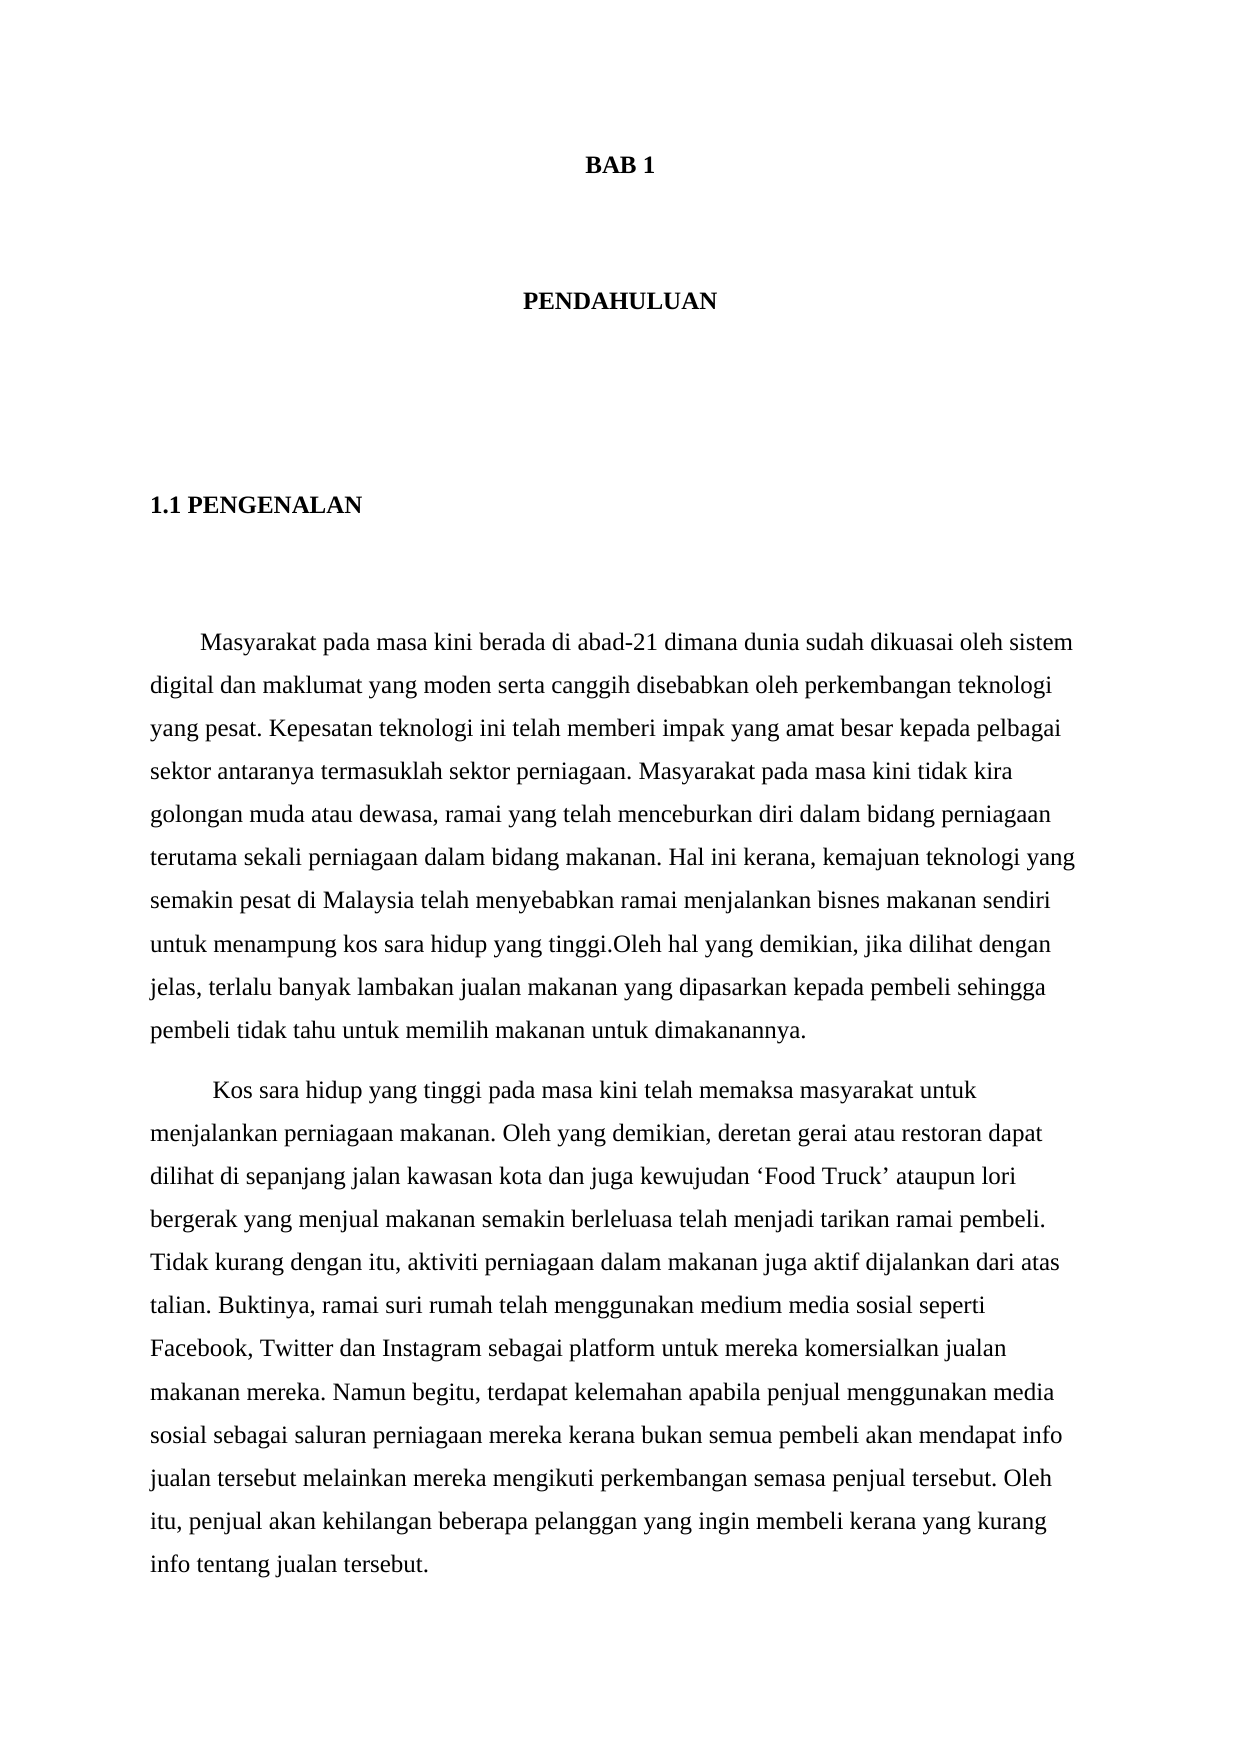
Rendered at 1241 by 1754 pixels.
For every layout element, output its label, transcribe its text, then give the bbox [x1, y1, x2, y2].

text 1.1 PENGENALAN [150, 491, 1090, 519]
text Masyarakat pada masa kini berada di abad-21 dimana dunia sudah dikuasai oleh sistem digital dan maklumat yang moden serta canggih disebabkan oleh perkembangan teknologi yang pesat. Kepesatan teknologi ini telah memberi impak yang amat besar kepada pelbagai sektor antaranya termasuklah sektor perniagaan. Masyarakat pada masa kini tidak kira golongan muda atau dewasa, ramai yang telah menceburkan diri dalam bidang perniagaan terutama sekali perniagaan dalam bidang makanan. Hal ini kerana, kemajuan teknologi yang semakin pesat di Malaysia telah menyebabkan ramai menjalankan bisnes makanan sendiri untuk menampung kos sara hidup yang tinggi.Oleh hal yang demikian, jika dilihat dengan jelas, terlalu banyak lambakan jualan makanan yang dipasarkan kepada pembeli sehingga pembeli tidak tahu untuk memilih makanan untuk dimakanannya. [150, 627, 1090, 1044]
text Kos sara hidup yang tinggi pada masa kini telah memaksa masyarakat untuk menjalankan perniagaan makanan. Oleh yang demikian, deretan gerai atau restoran dapat dilihat di sepanjang jalan kawasan kota dan juga kewujudan ‘Food Truck’ ataupun lori bergerak yang menjual makanan semakin berleluasa telah menjadi tarikan ramai pembeli. Tidak kurang dengan itu, aktiviti perniagaan dalam makanan juga aktif dijalankan dari atas talian. Buktinya, ramai suri rumah telah menggunakan medium media sosial seperti Facebook, Twitter dan Instagram sebagai platform untuk mereka komersialkan jualan makanan mereka. Namun begitu, terdapat kelemahan apabila penjual menggunakan media sosial sebagai saluran perniagaan mereka kerana bukan semua pembeli akan mendapat info jualan tersebut melainkan mereka mengikuti perkembangan semasa penjual tersebut. Oleh itu, penjual akan kehilangan beberapa pelanggan yang ingin membeli kerana yang kurang info tentang jualan tersebut. [150, 1075, 1090, 1578]
text BAB 1 [150, 150, 1090, 179]
text PENDAHULUAN [150, 286, 1090, 315]
